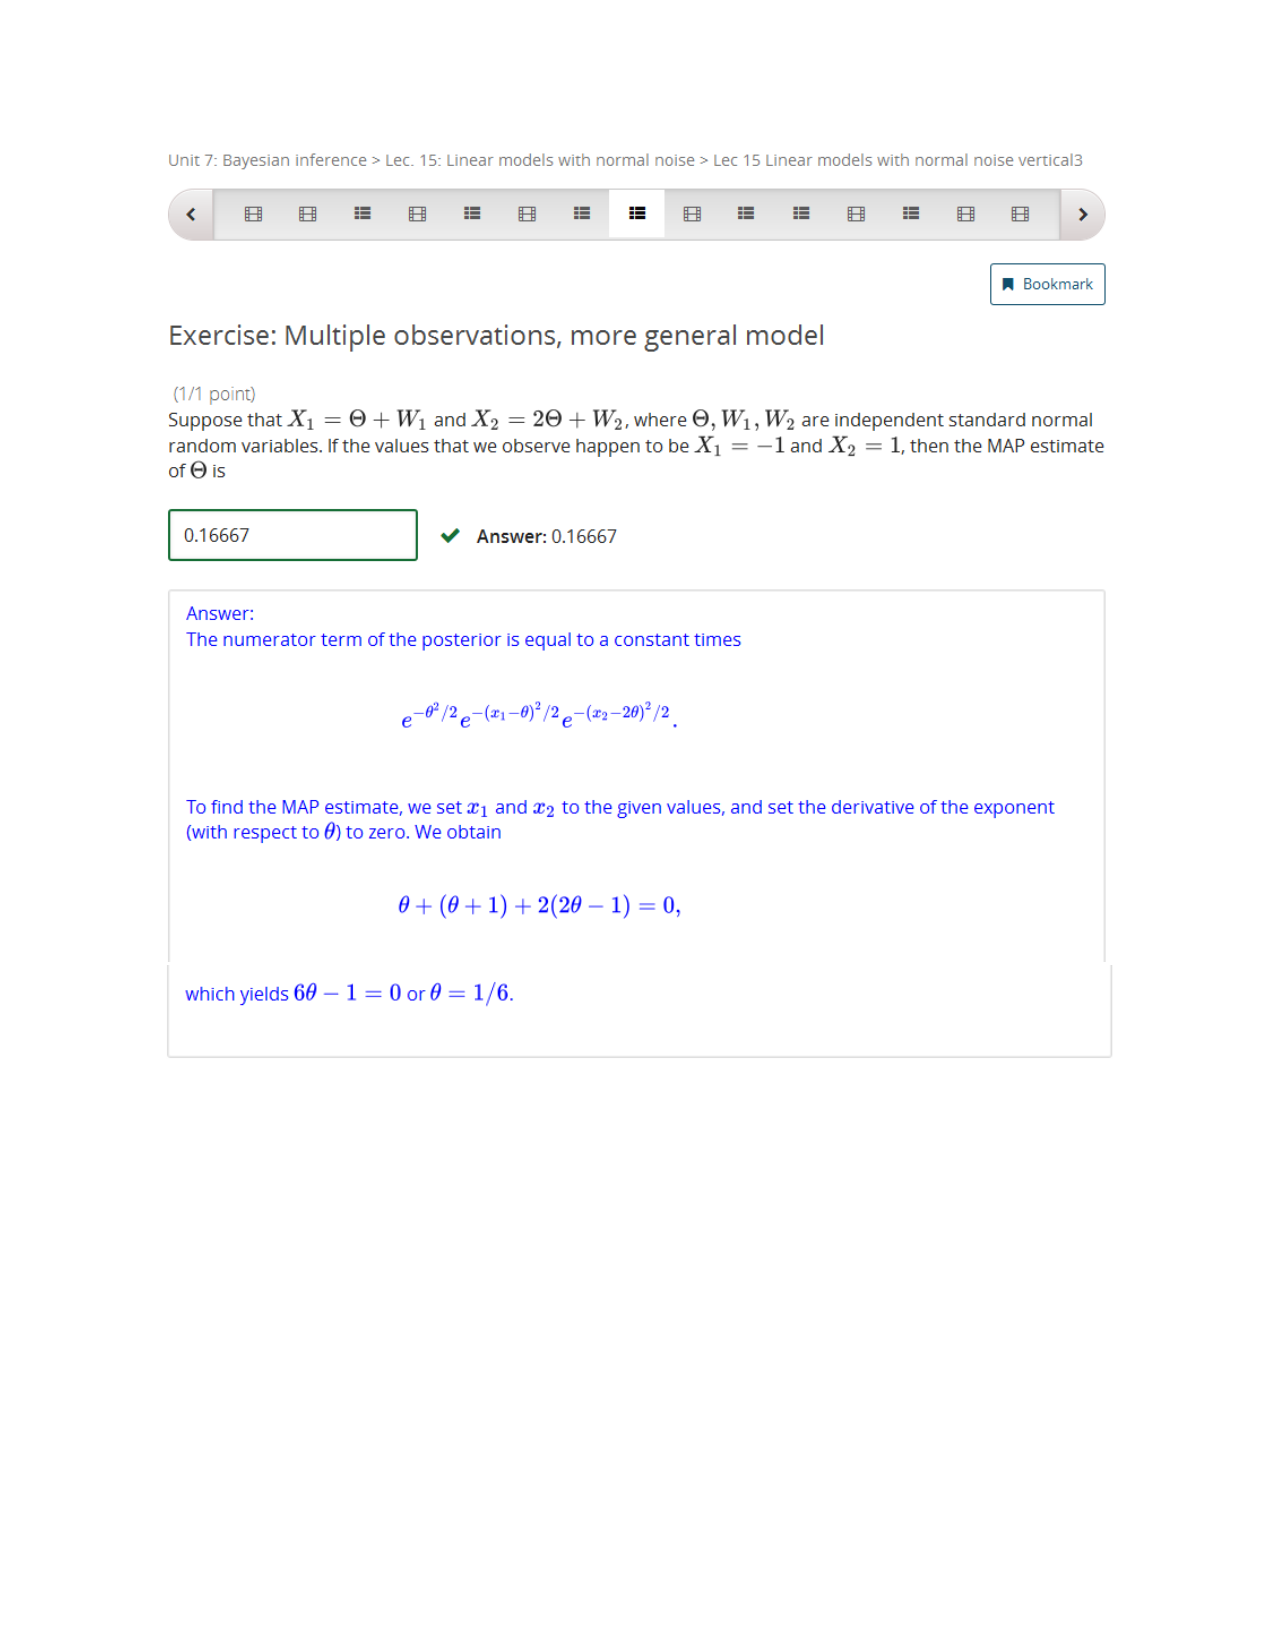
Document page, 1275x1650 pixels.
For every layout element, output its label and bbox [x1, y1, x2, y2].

picture [150, 965, 1125, 1073]
picture [150, 150, 1125, 962]
